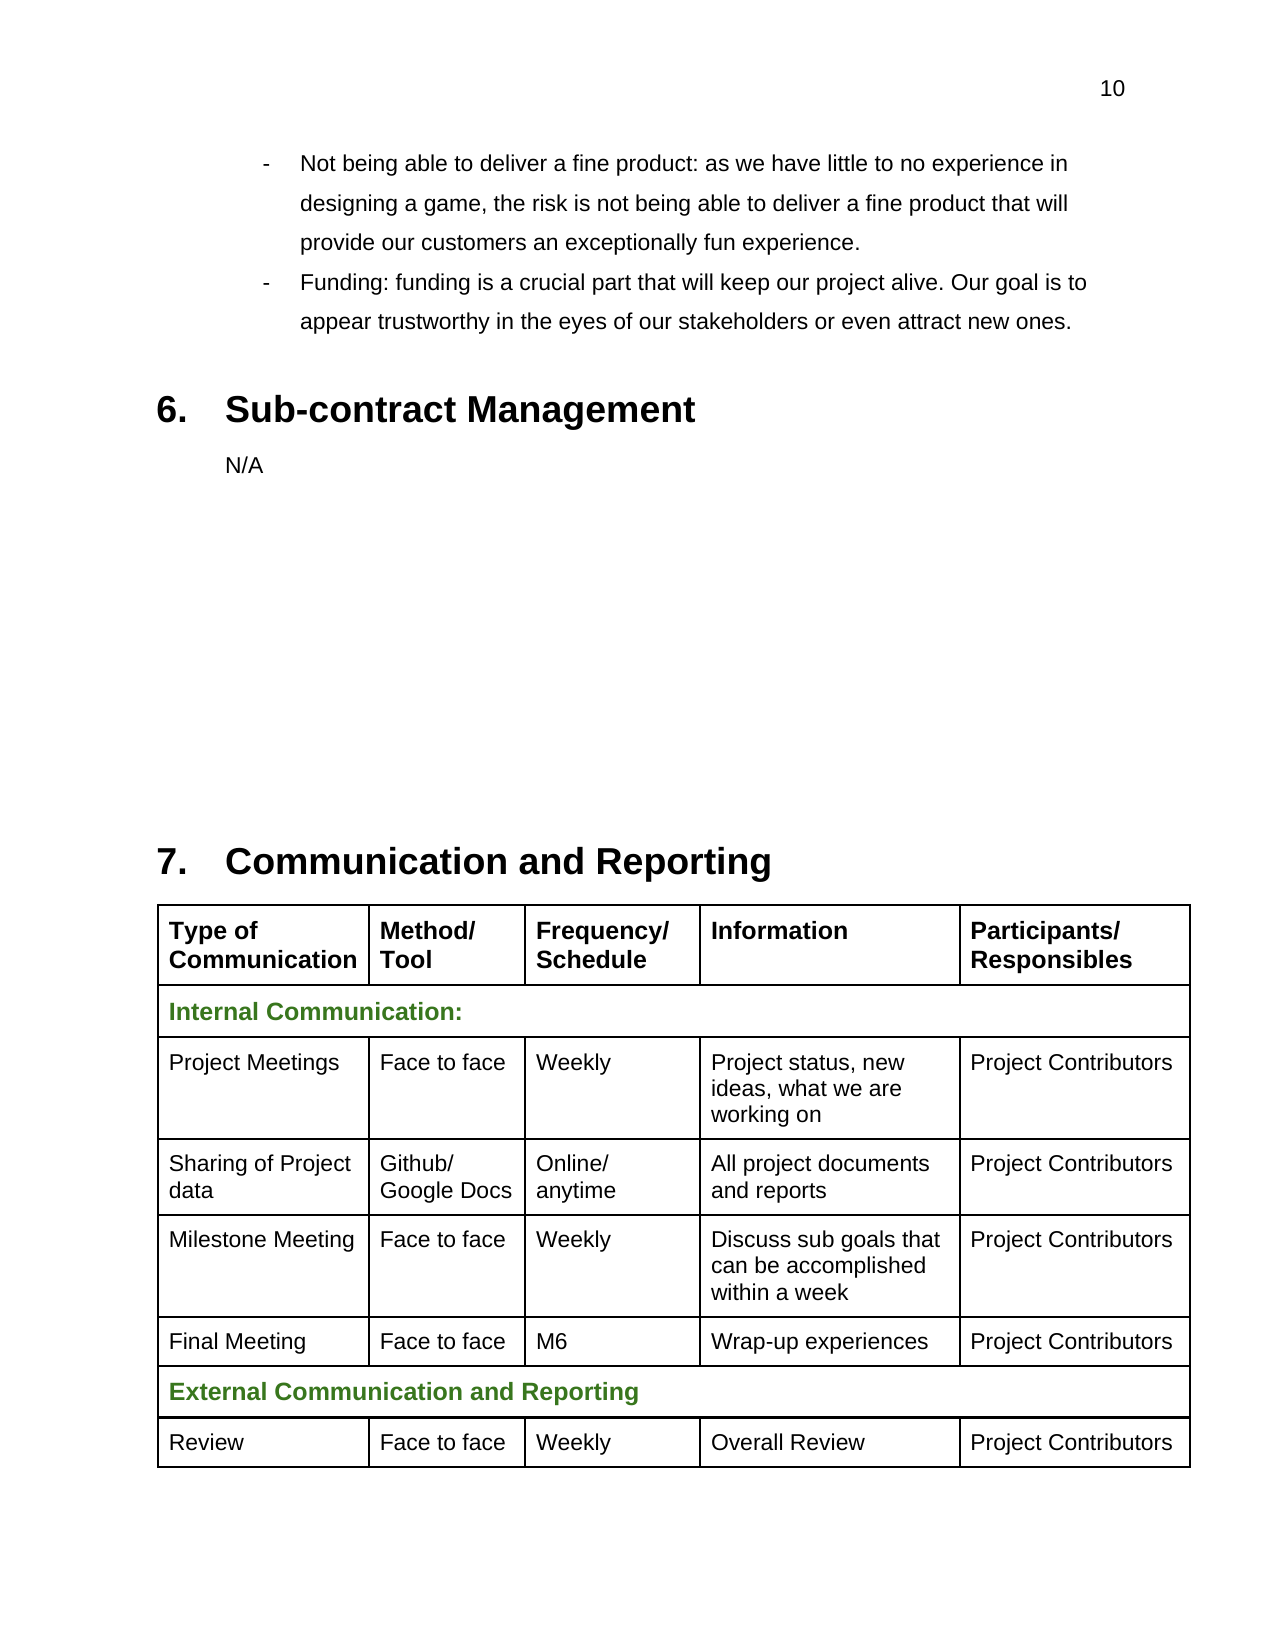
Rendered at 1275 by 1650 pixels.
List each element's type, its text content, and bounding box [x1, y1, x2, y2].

table_cell Github/ Google Docs [370, 1140, 524, 1213]
table_cell Project Contributors [961, 1318, 1189, 1365]
table_cell Internal Communication: [159, 986, 1189, 1036]
table_cell Milestone Meeting [159, 1216, 368, 1316]
table_cell M6 [526, 1318, 699, 1365]
list Not being able to deliver a fine product: as we have little to no experience in designing a game, the risk is not being able to deliver a fine product that will provide our customers an exceptionally fun experience. [262, 150, 1125, 255]
table_cell Sharing of Project data [159, 1140, 368, 1213]
table_header Type of Communication [159, 906, 368, 984]
table_cell Weekly [526, 1216, 699, 1316]
table_cell Weekly [526, 1038, 699, 1138]
table_cell Review [159, 1419, 368, 1466]
text N/A [225, 452, 1125, 478]
table_cell Project status, new ideas, what we are working on [701, 1038, 959, 1138]
table_cell Project Contributors [961, 1419, 1189, 1466]
table_cell Project Contributors [961, 1038, 1189, 1138]
table_cell Overall Review [701, 1419, 959, 1466]
table_cell Discuss sub goals that can be accomplished within a week [701, 1216, 959, 1316]
table_header Method/ Tool [370, 906, 524, 984]
list Funding: funding is a crucial part that will keep our project alive. Our goal is to appear trustworthy in the eyes of our stakeholders or even attract new ones. [262, 268, 1125, 334]
table_cell External Communication and Reporting [159, 1367, 1189, 1416]
table_cell Online/ anytime [526, 1140, 699, 1213]
table_cell Face to face [370, 1318, 524, 1365]
list Sub-contract Management [187, 387, 1125, 430]
table_header Information [701, 906, 959, 984]
table_header Participants/ Responsibles [961, 906, 1189, 984]
table_cell Project Contributors [961, 1140, 1189, 1213]
table_cell Project Meetings [159, 1038, 368, 1138]
table_cell Face to face [370, 1038, 524, 1138]
table_cell Project Contributors [961, 1216, 1189, 1316]
table_header Frequency/ Schedule [526, 906, 699, 984]
table_cell Face to face [370, 1216, 524, 1316]
table_cell All project documents and reports [701, 1140, 959, 1213]
table_cell Final Meeting [159, 1318, 368, 1365]
table_cell Weekly [526, 1419, 699, 1466]
list Communication and Reporting [187, 839, 1125, 882]
table_cell Face to face [370, 1419, 524, 1466]
table_cell Wrap-up experiences [701, 1318, 959, 1365]
